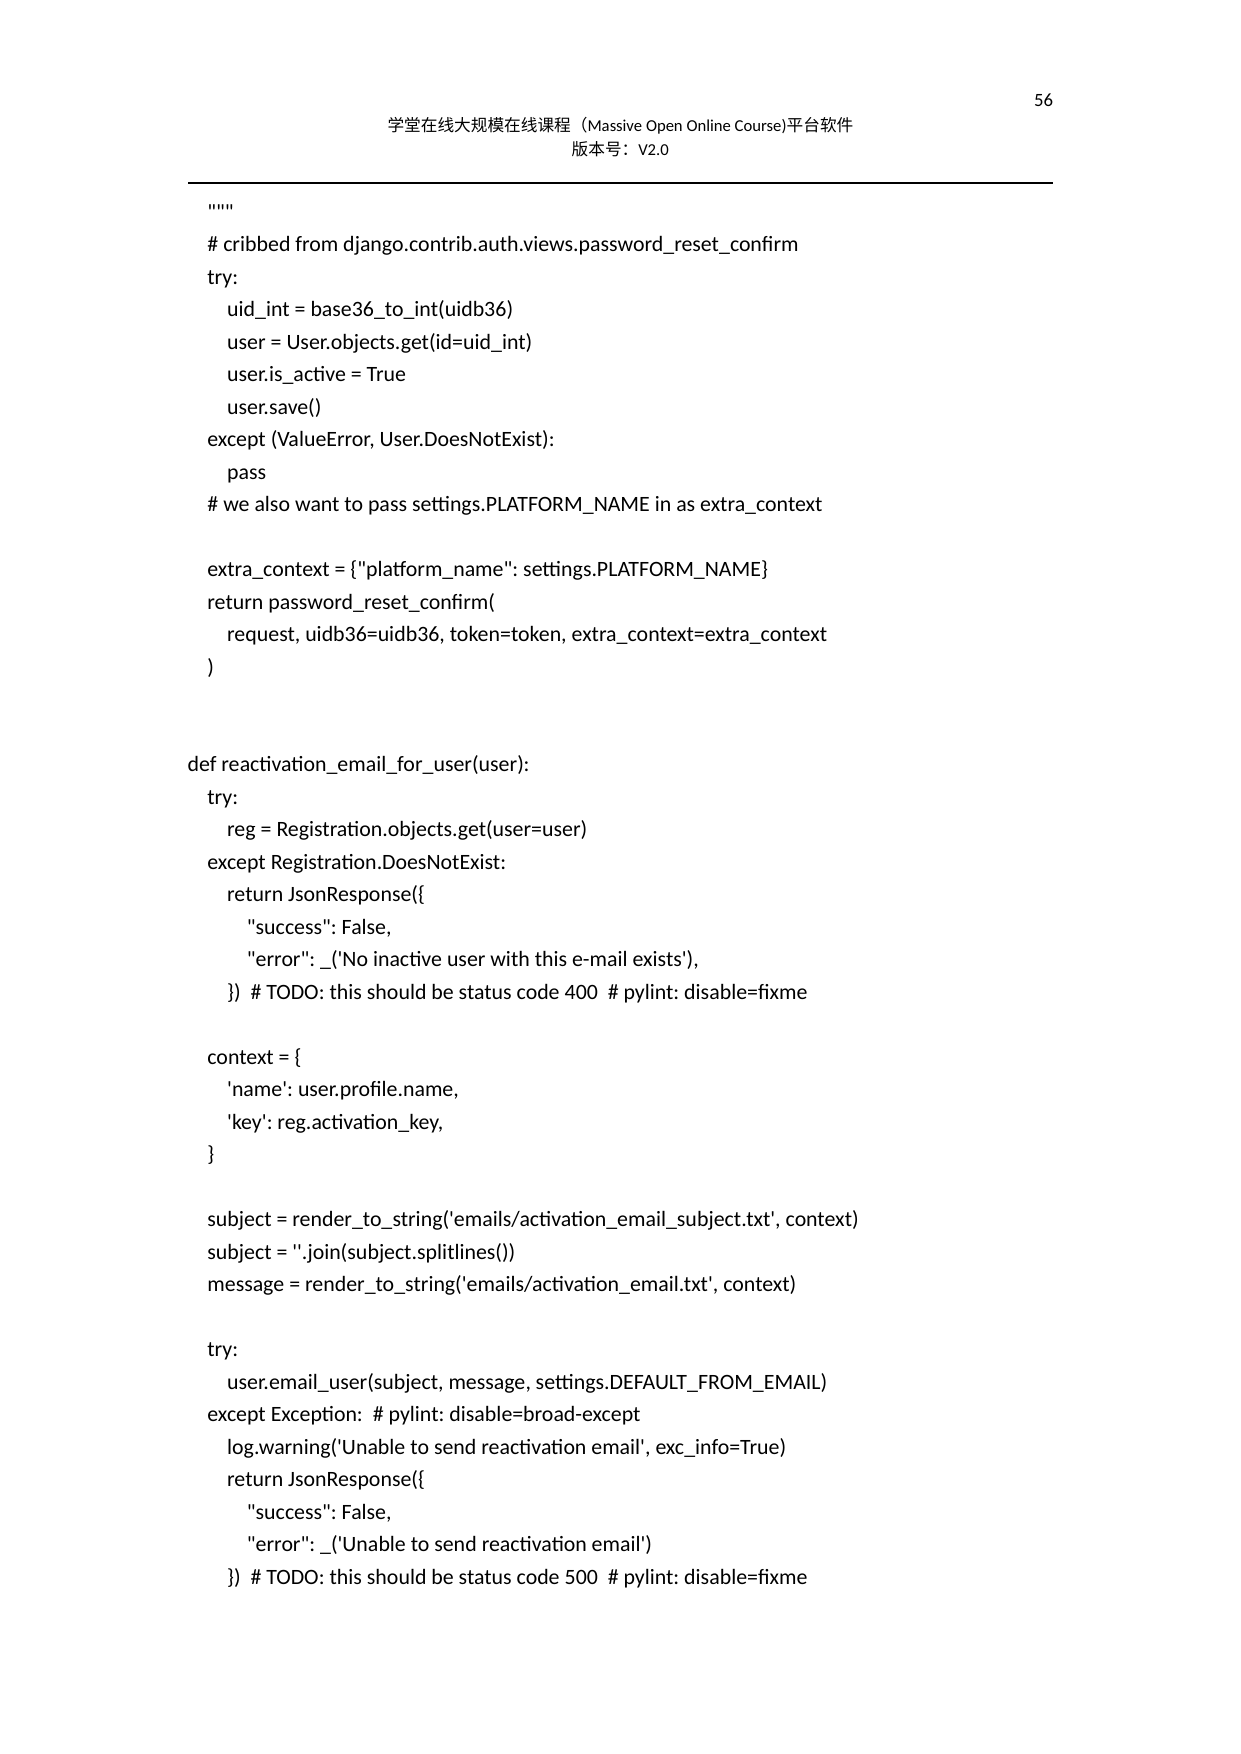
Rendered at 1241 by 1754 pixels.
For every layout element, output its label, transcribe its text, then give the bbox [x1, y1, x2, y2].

text "success": False, [187, 1495, 1053, 1528]
text uid_int = base36_to_int(uidb36) [187, 293, 1053, 325]
text }) # TODO: this should be status code 500 # pylint: disable=fixme [187, 1560, 1053, 1593]
text return JsonResponse({ [187, 878, 1053, 910]
text except Registration.DoesNotExist: [187, 845, 1053, 878]
text try: [187, 260, 1053, 293]
text user.email_user(subject, message, settings.DEFAULT_FROM_EMAIL) [187, 1365, 1053, 1398]
text user = User.objects.get(id=uid_int) [187, 325, 1053, 358]
text def reactivation_email_for_user(user): [187, 748, 1053, 780]
text context = { [187, 1040, 1053, 1073]
text try: [187, 780, 1053, 813]
text return password_reset_confirm( [187, 585, 1053, 618]
text except (ValueError, User.DoesNotExist): [187, 423, 1053, 455]
text # cribbed from django.contrib.auth.views.password_reset_confirm [187, 228, 1053, 260]
text return JsonResponse({ [187, 1463, 1053, 1495]
text 'key': reg.activation_key, [187, 1105, 1053, 1138]
text }) # TODO: this should be status code 400 # pylint: disable=fixme [187, 975, 1053, 1008]
text try: [187, 1333, 1053, 1365]
text message = render_to_string('emails/activation_email.txt', context) [187, 1268, 1053, 1300]
text reg = Registration.objects.get(user=user) [187, 813, 1053, 845]
text ) [187, 650, 1053, 683]
text } [187, 1138, 1053, 1170]
text extra_context = {"platform_name": settings.PLATFORM_NAME} [187, 553, 1053, 585]
text subject = render_to_string('emails/activation_email_subject.txt', context) [187, 1203, 1053, 1235]
text "success": False, [187, 910, 1053, 943]
text log.warning('Unable to send reactivation email', exc_info=True) [187, 1430, 1053, 1463]
text request, uidb36=uidb36, token=token, extra_context=extra_context [187, 618, 1053, 650]
text except Exception: # pylint: disable=broad-except [187, 1398, 1053, 1430]
text """ [187, 195, 1053, 228]
text "error": _('Unable to send reactivation email') [187, 1528, 1053, 1560]
text user.save() [187, 390, 1053, 423]
text pass [187, 455, 1053, 488]
text "error": _('No inactive user with this e-mail exists'), [187, 943, 1053, 975]
text 'name': user.profile.name, [187, 1073, 1053, 1105]
text # we also want to pass settings.PLATFORM_NAME in as extra_context [187, 488, 1053, 520]
text subject = ''.join(subject.splitlines()) [187, 1235, 1053, 1268]
text user.is_active = True [187, 358, 1053, 390]
